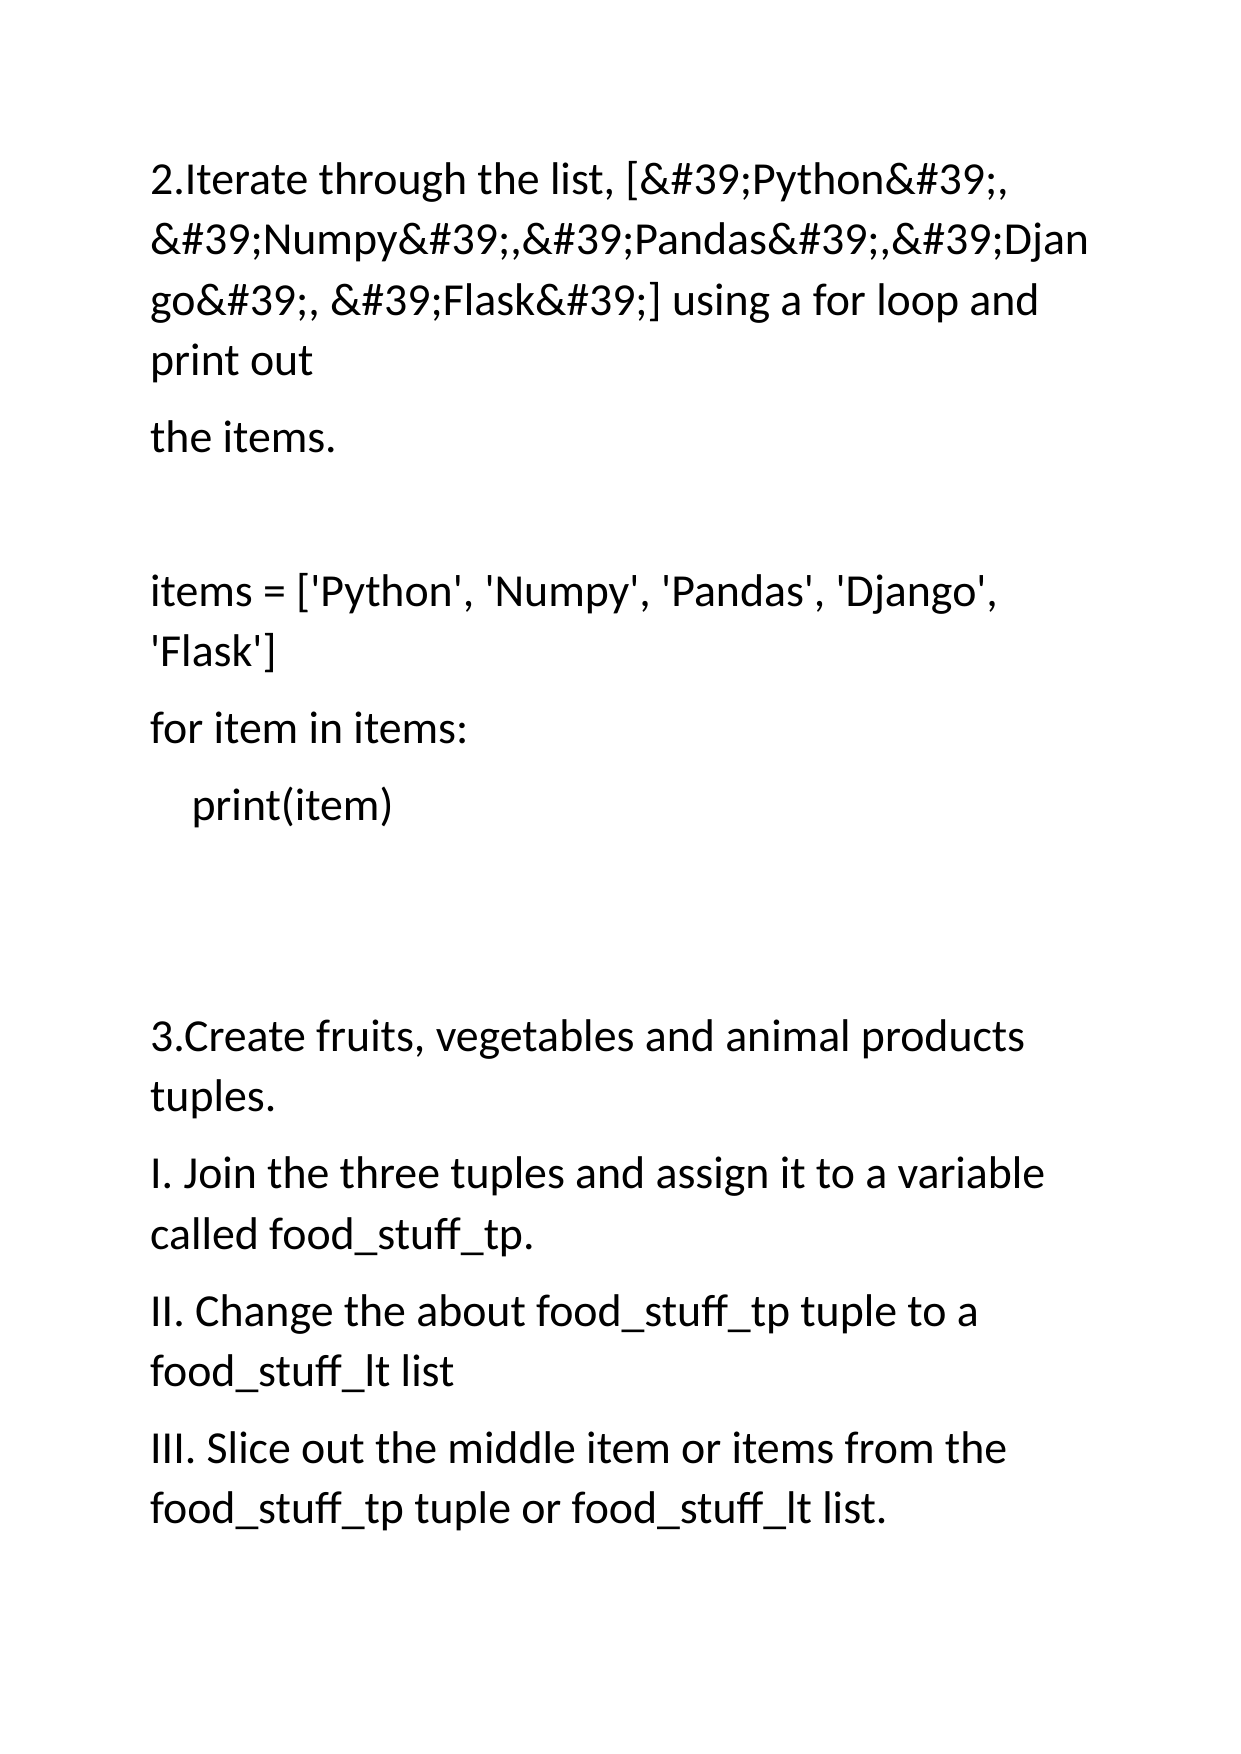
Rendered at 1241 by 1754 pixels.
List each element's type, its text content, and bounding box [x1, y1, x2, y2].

text 3.Create fruits, vegetables and animal products tuples. [150, 1007, 1090, 1123]
text 2.Iterate through the list, [&#39;Python&#39;, &#39;Numpy&#39;,&#39;Pandas&#39;,&#39;Django&#39;, &#39;Flask&#39;] using a for loop and print out [150, 150, 1090, 387]
text the items. [150, 408, 1090, 464]
text for item in items: [150, 699, 1090, 755]
text items = ['Python', 'Numpy', 'Pandas', 'Django', 'Flask'] [150, 562, 1090, 678]
text II. Change the about food_stuff_tp tuple to a food_stuff_lt list [150, 1282, 1090, 1398]
text I. Join the three tuples and assign it to a variable called food_stuff_tp. [150, 1144, 1090, 1261]
text III. Slice out the middle item or items from the food_stuff_tp tuple or food_stuff_lt list. [150, 1419, 1090, 1535]
text print(item) [150, 776, 1090, 832]
